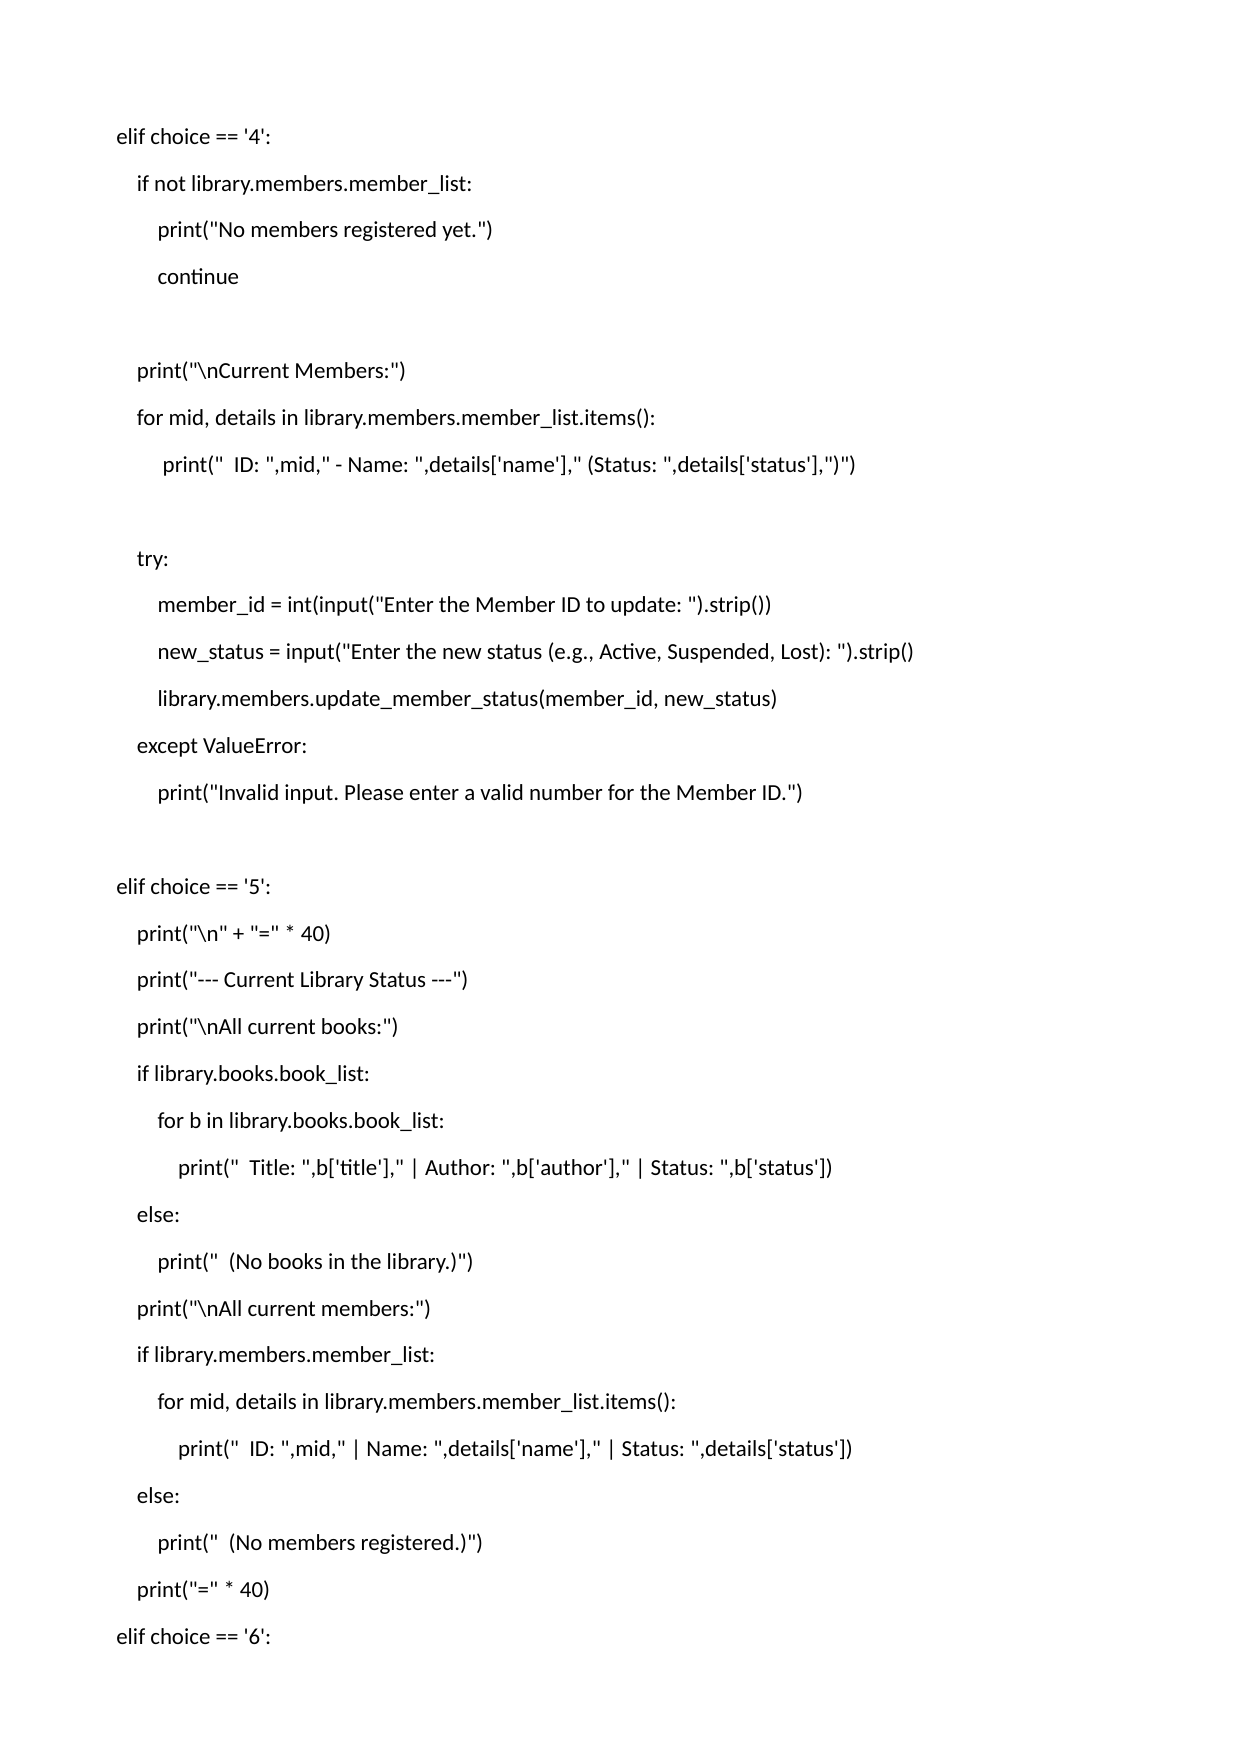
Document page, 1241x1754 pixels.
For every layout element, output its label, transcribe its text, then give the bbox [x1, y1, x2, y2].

text else: [75, 1481, 1165, 1509]
text elif choice == '5': [75, 872, 1165, 900]
text if library.books.book_list: [75, 1059, 1165, 1087]
text elif choice == '6': [75, 1622, 1165, 1650]
text print("\n" + "=" * 40) [75, 919, 1165, 947]
text if not library.members.member_list: [75, 169, 1165, 197]
text try: [75, 544, 1165, 572]
text for mid, details in library.members.member_list.items(): [75, 1387, 1165, 1416]
text print("--- Current Library Status ---") [75, 966, 1165, 994]
text library.members.update_member_status(member_id, new_status) [75, 684, 1165, 712]
text new_status = input("Enter the new status (e.g., Active, Suspended, Lost): ").strip() [75, 637, 1165, 666]
text print("\nAll current books:") [75, 1012, 1165, 1041]
text for mid, details in library.members.member_list.items(): [75, 403, 1165, 431]
text print(" ID: ",mid," | Name: ",details['name']," | Status: ",details['status']) [75, 1434, 1165, 1462]
text member_id = int(input("Enter the Member ID to update: ").strip()) [75, 591, 1165, 619]
text print(" (No members registered.)") [75, 1528, 1165, 1556]
text print("Invalid input. Please enter a valid number for the Member ID.") [75, 778, 1165, 806]
text except ValueError: [75, 731, 1165, 759]
text print("=" * 40) [75, 1575, 1165, 1603]
text print(" (No books in the library.)") [75, 1247, 1165, 1275]
text print("\nAll current members:") [75, 1294, 1165, 1322]
text else: [75, 1200, 1165, 1228]
text print("\nCurrent Members:") [75, 356, 1165, 384]
text print(" ID: ",mid," - Name: ",details['name']," (Status: ",details['status'],")") [75, 450, 1165, 478]
text print("No members registered yet.") [75, 216, 1165, 244]
text for b in library.books.book_list: [75, 1106, 1165, 1134]
text if library.members.member_list: [75, 1341, 1165, 1369]
text continue [75, 262, 1165, 291]
text elif choice == '4': [75, 122, 1165, 150]
text print(" Title: ",b['title']," | Author: ",b['author']," | Status: ",b['status']) [75, 1153, 1165, 1181]
